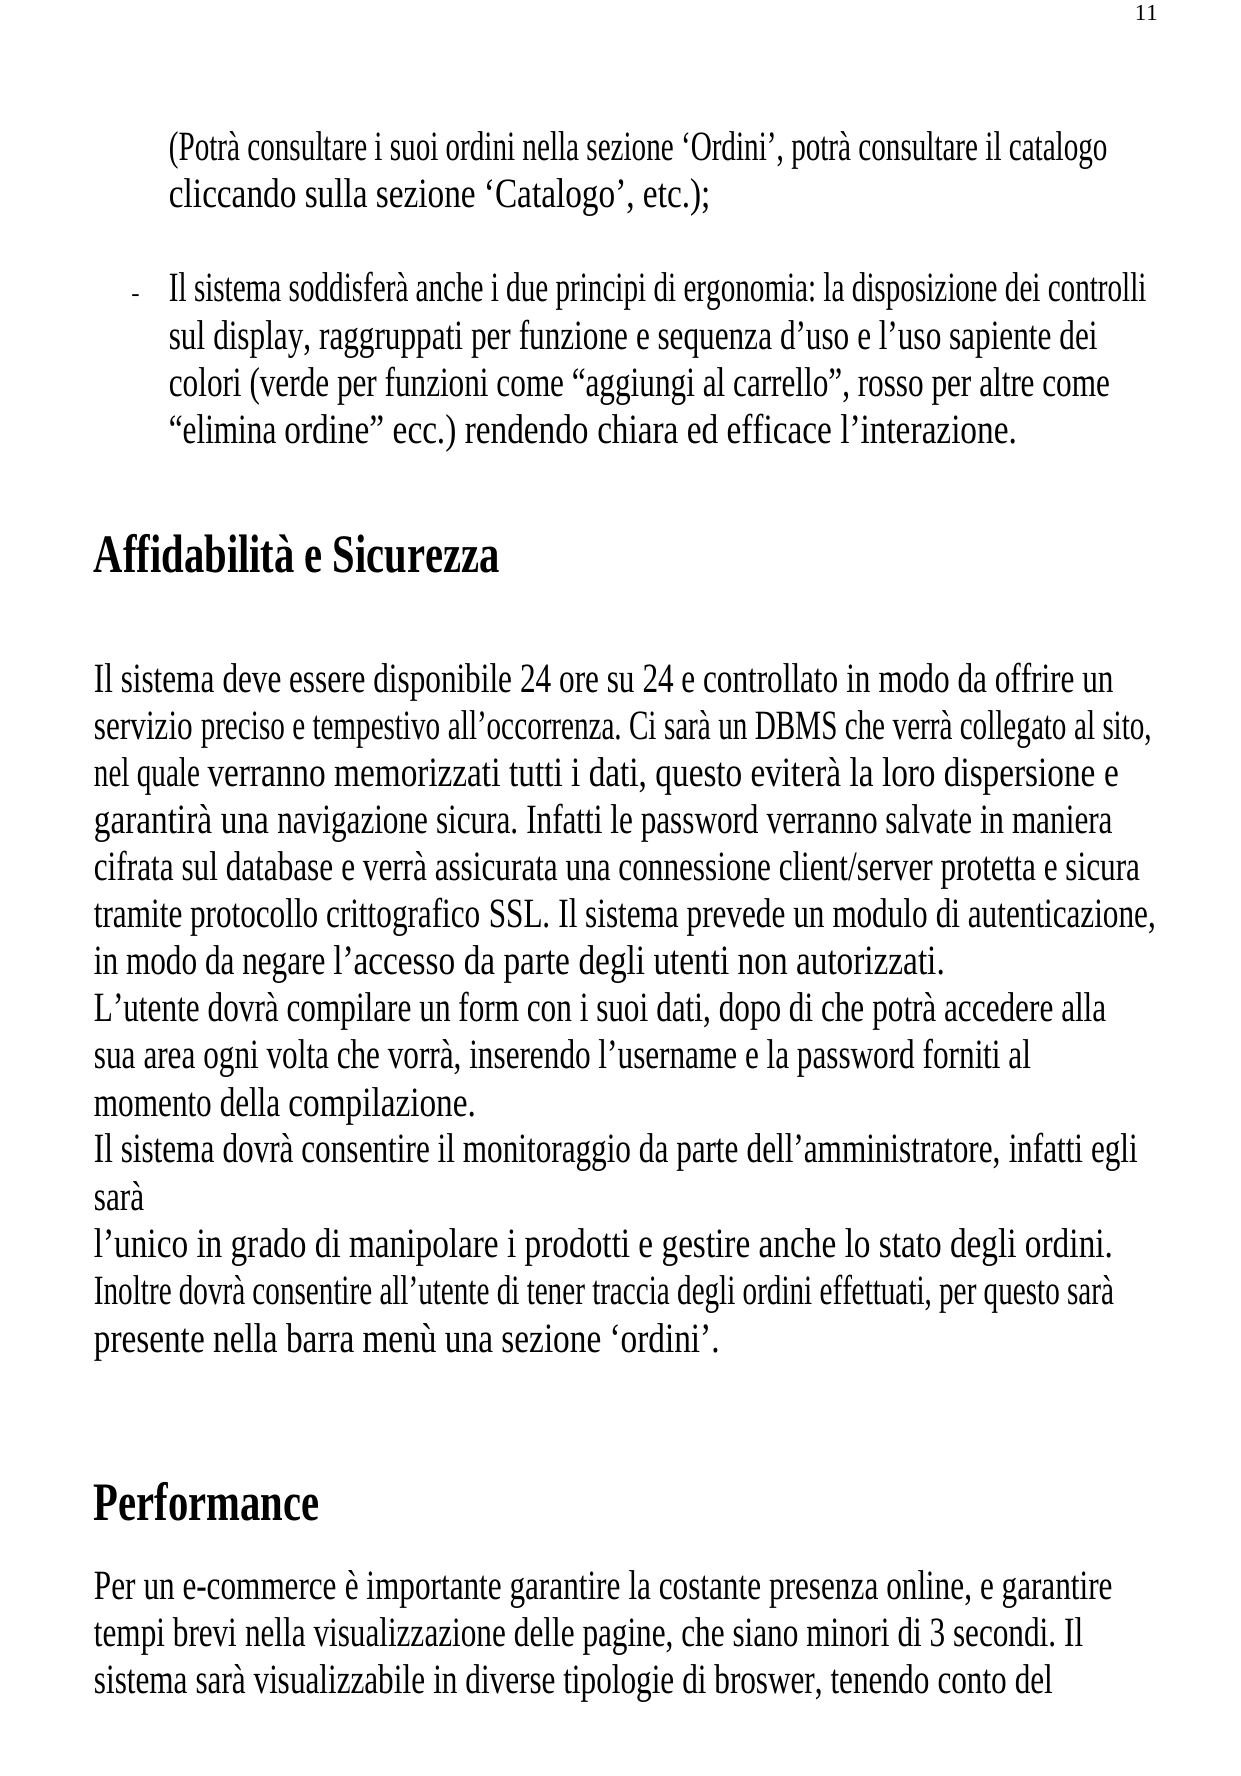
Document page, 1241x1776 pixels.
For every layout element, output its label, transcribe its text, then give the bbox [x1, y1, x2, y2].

text Il sistema dovrà consentire il monitoraggio da parte dell’amministratore, infatti egli sarà [94, 1125, 1169, 1219]
text Performance [94, 1469, 1169, 1532]
text Inoltre dovrà consentire all’utente di tener traccia degli ordini effettuati, per questo sarà presente nella barra menù una sezione ‘ordini’. [94, 1267, 1169, 1361]
text L’utente dovrà compilare un form con i suoi dati, dopo di che potrà accedere alla sua area ogni volta che vorrà, inserendo l’username e la password forniti al momento della compilazione. [94, 984, 1152, 1125]
text (Potrà consultare i suoi ordini nella sezione ‘Ordini’, potrà consultare il catalogo cliccando sulla sezione ‘Catalogo’, etc.); [169, 123, 1169, 217]
text Il sistema deve essere disponibile 24 ore su 24 e controllato in modo da offrire un servizio preciso e tempestivo all’occorrenza. Ci sarà un DBMS che verrà collegato al sito, nel quale verranno memorizzati tutti i dati, questo eviterà la loro dispersione e garantirà una navigazione sicura. Infatti le password verranno salvate in maniera cifrata sul database e verrà assicurata una connessione client/server protetta e sicura tramite protocollo crittografico SSL. Il sistema prevede un modulo di autenticazione, in modo da negare l’accesso da parte degli utenti non autorizzati. [94, 655, 1169, 983]
text l’unico in grado di manipolare i prodotti e gestire anche lo stato degli ordini. [94, 1219, 1169, 1267]
list Il sistema soddisferà anche i due principi di ergonomia: la disposizione dei controlli sul display, raggruppati per funzione e sequenza d’uso e l’uso sapiente dei colori (verde per funzioni come “aggiungi al carrello”, rosso per altre come “elimina ordine” ecc.) rendendo chiara ed efficace l’interazione. [131, 264, 1152, 452]
text Affidabilità e Sicurezza [94, 522, 1169, 584]
